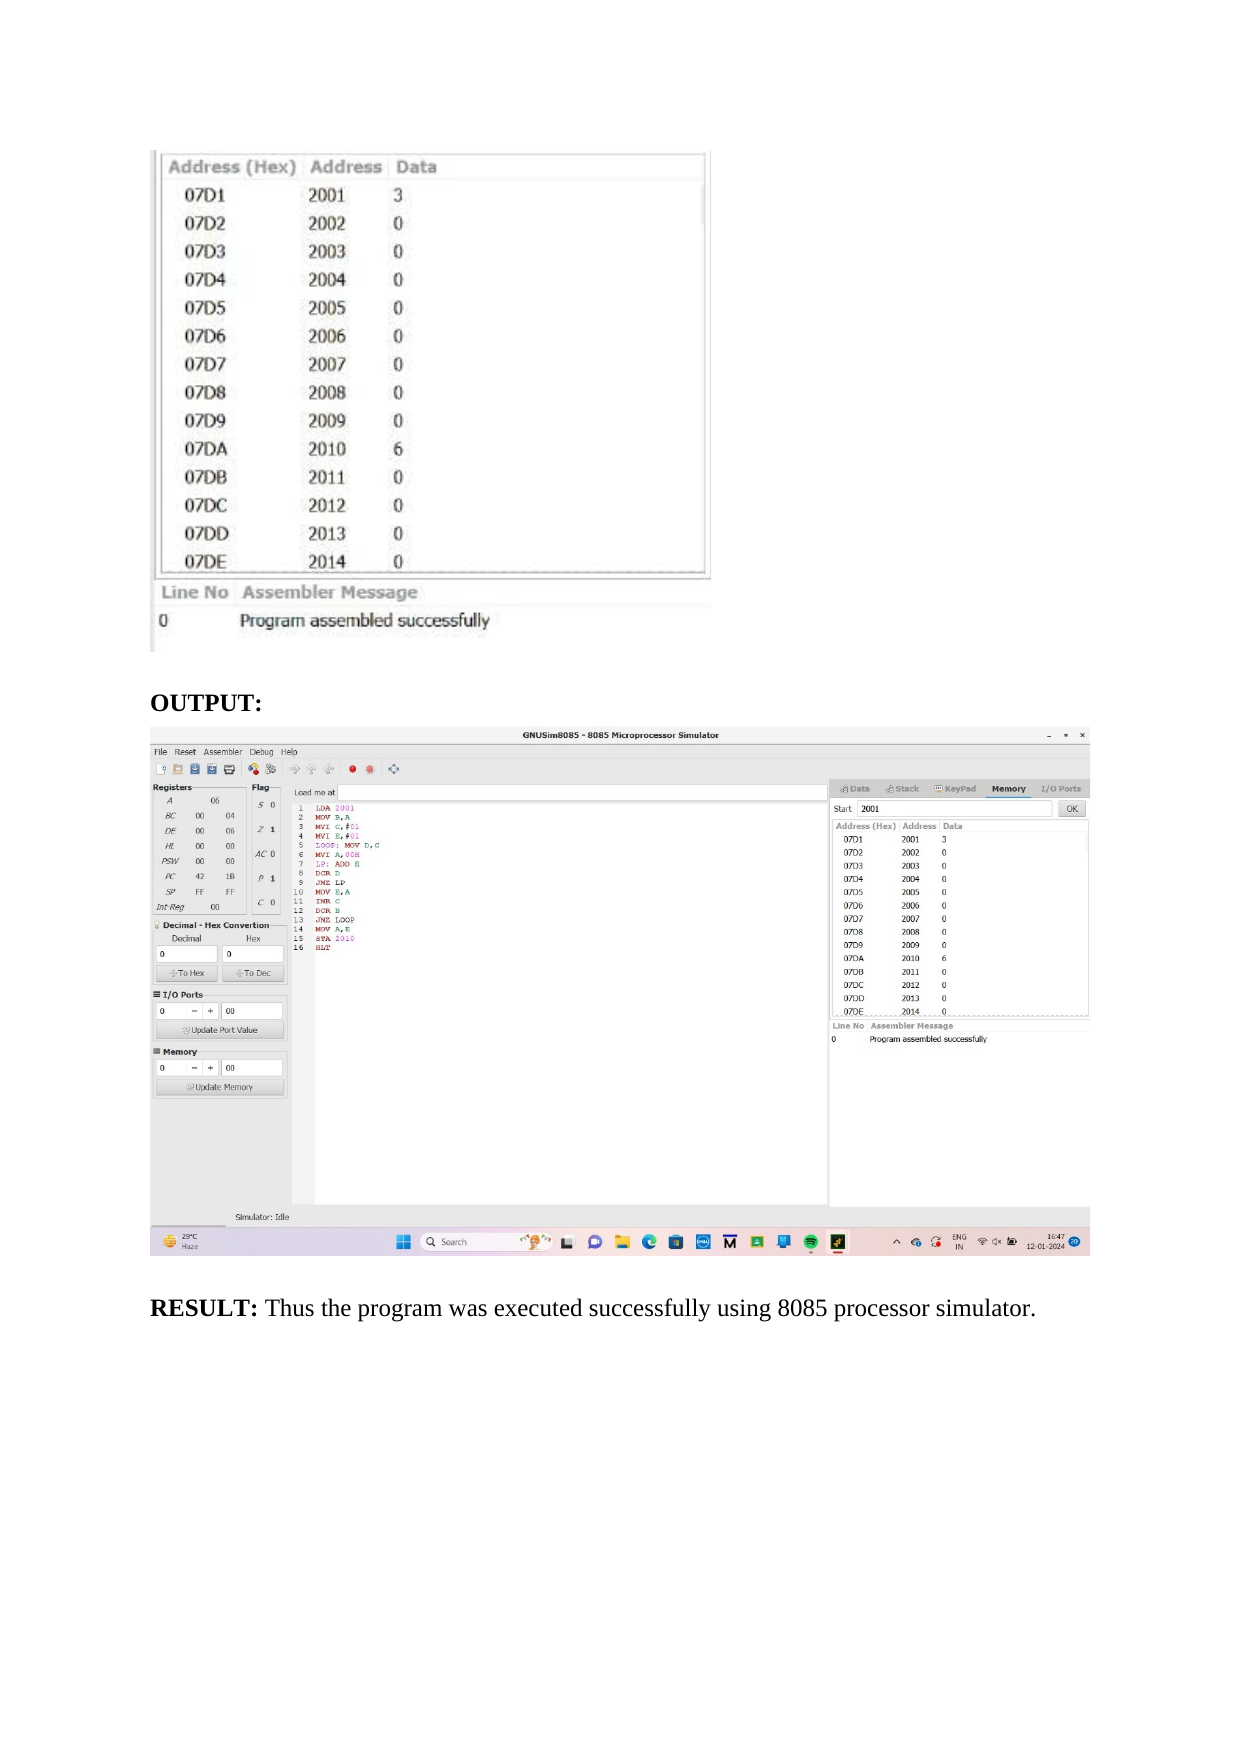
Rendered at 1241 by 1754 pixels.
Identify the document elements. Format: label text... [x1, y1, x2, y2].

picture [150, 726, 1091, 1256]
text OUTPUT: [150, 688, 1090, 717]
text RESULT: Thus the program was executed successfully using 8085 processor simulator. [150, 1293, 1090, 1322]
picture [150, 150, 712, 652]
